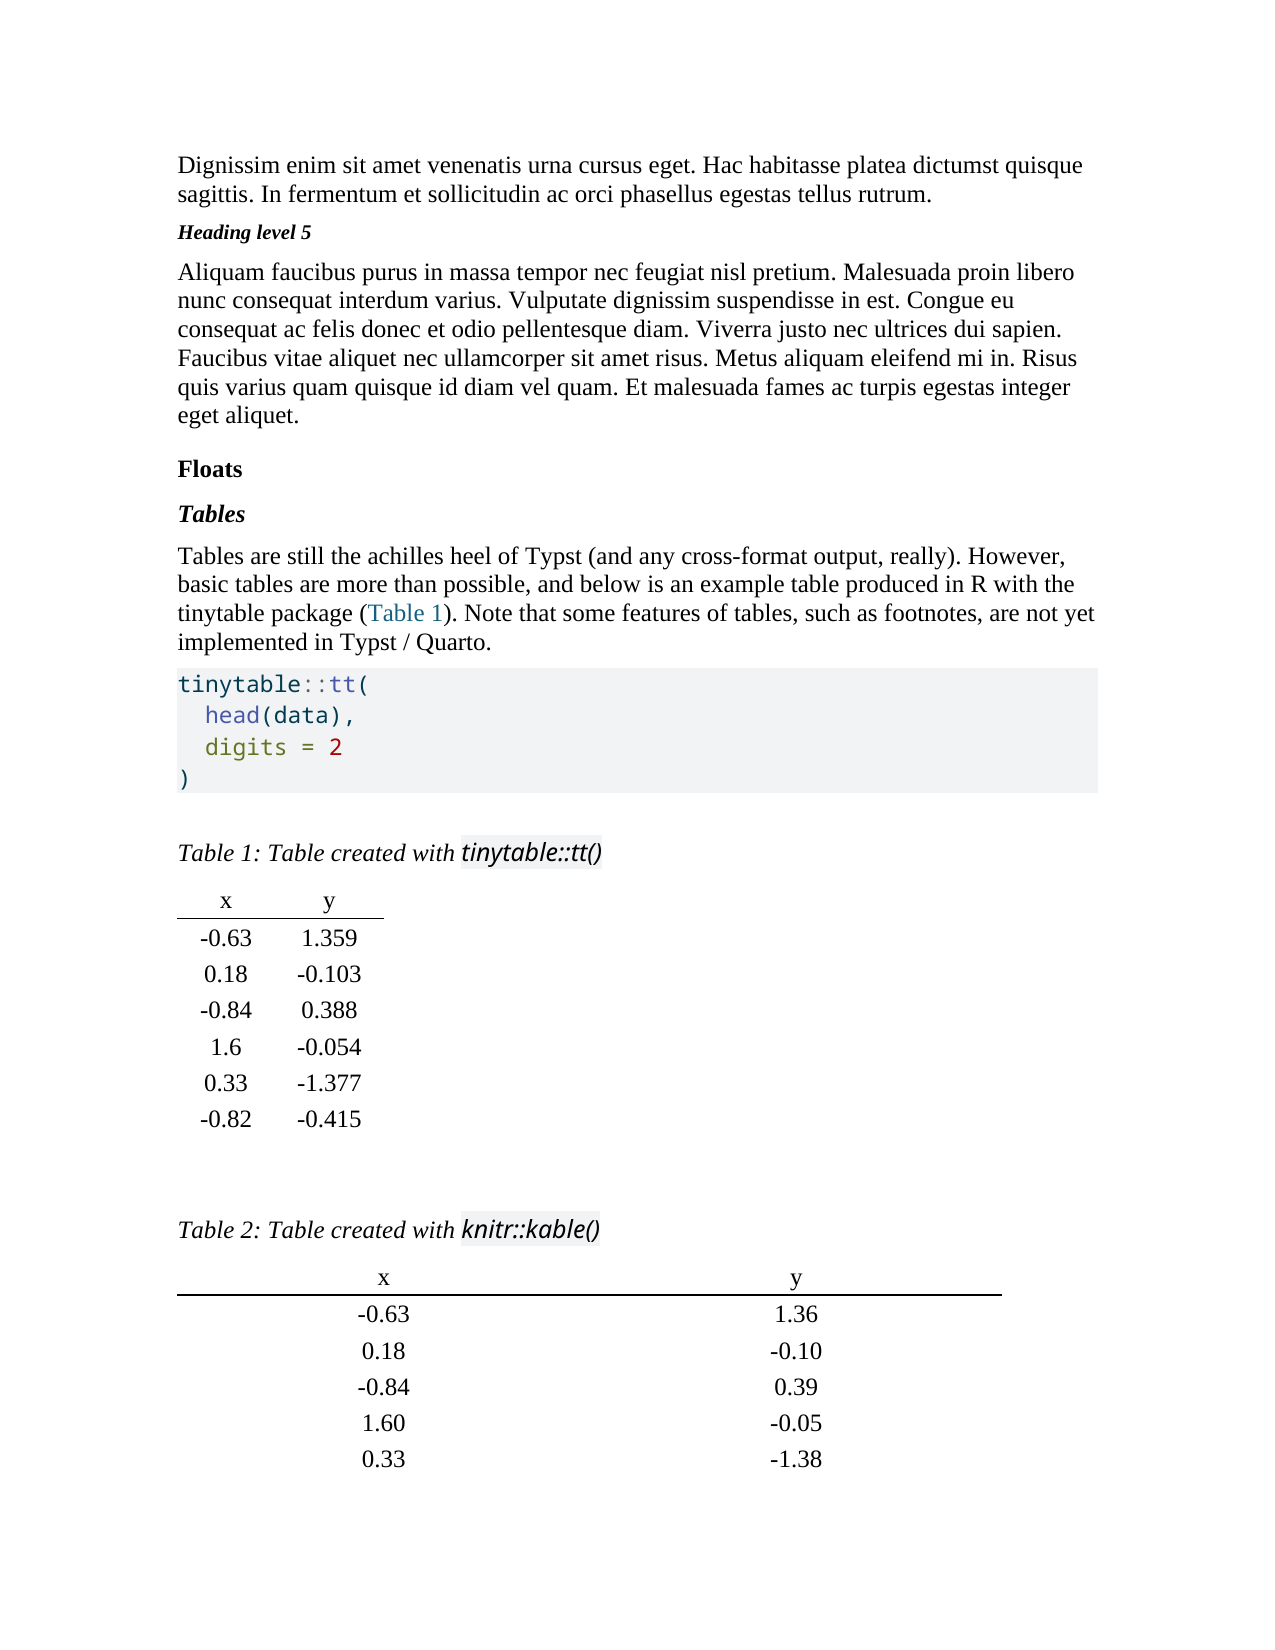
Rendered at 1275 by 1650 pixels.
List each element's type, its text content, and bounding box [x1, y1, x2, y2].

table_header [166, 1191, 1087, 1477]
text Tables are still the achilles heel of Typst (and any cross-format output, really). However, basic tables are more than possible, and below is an example table produced in R with the tinytable package (Table 1). Note that some features of tables, such as footnotes, are not yet implemented in Typst / Quarto. [177, 541, 1098, 656]
subtitle Floats [177, 454, 1098, 483]
text tinytable::tt( head(data), digits = 2 ) [177, 668, 1098, 793]
table_header Table 1: Table created with tinytable::tt() [166, 814, 1087, 1137]
subtitle Heading level 5 [177, 220, 1098, 244]
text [177, 150, 1098, 207]
subtitle Tables [177, 499, 1098, 528]
